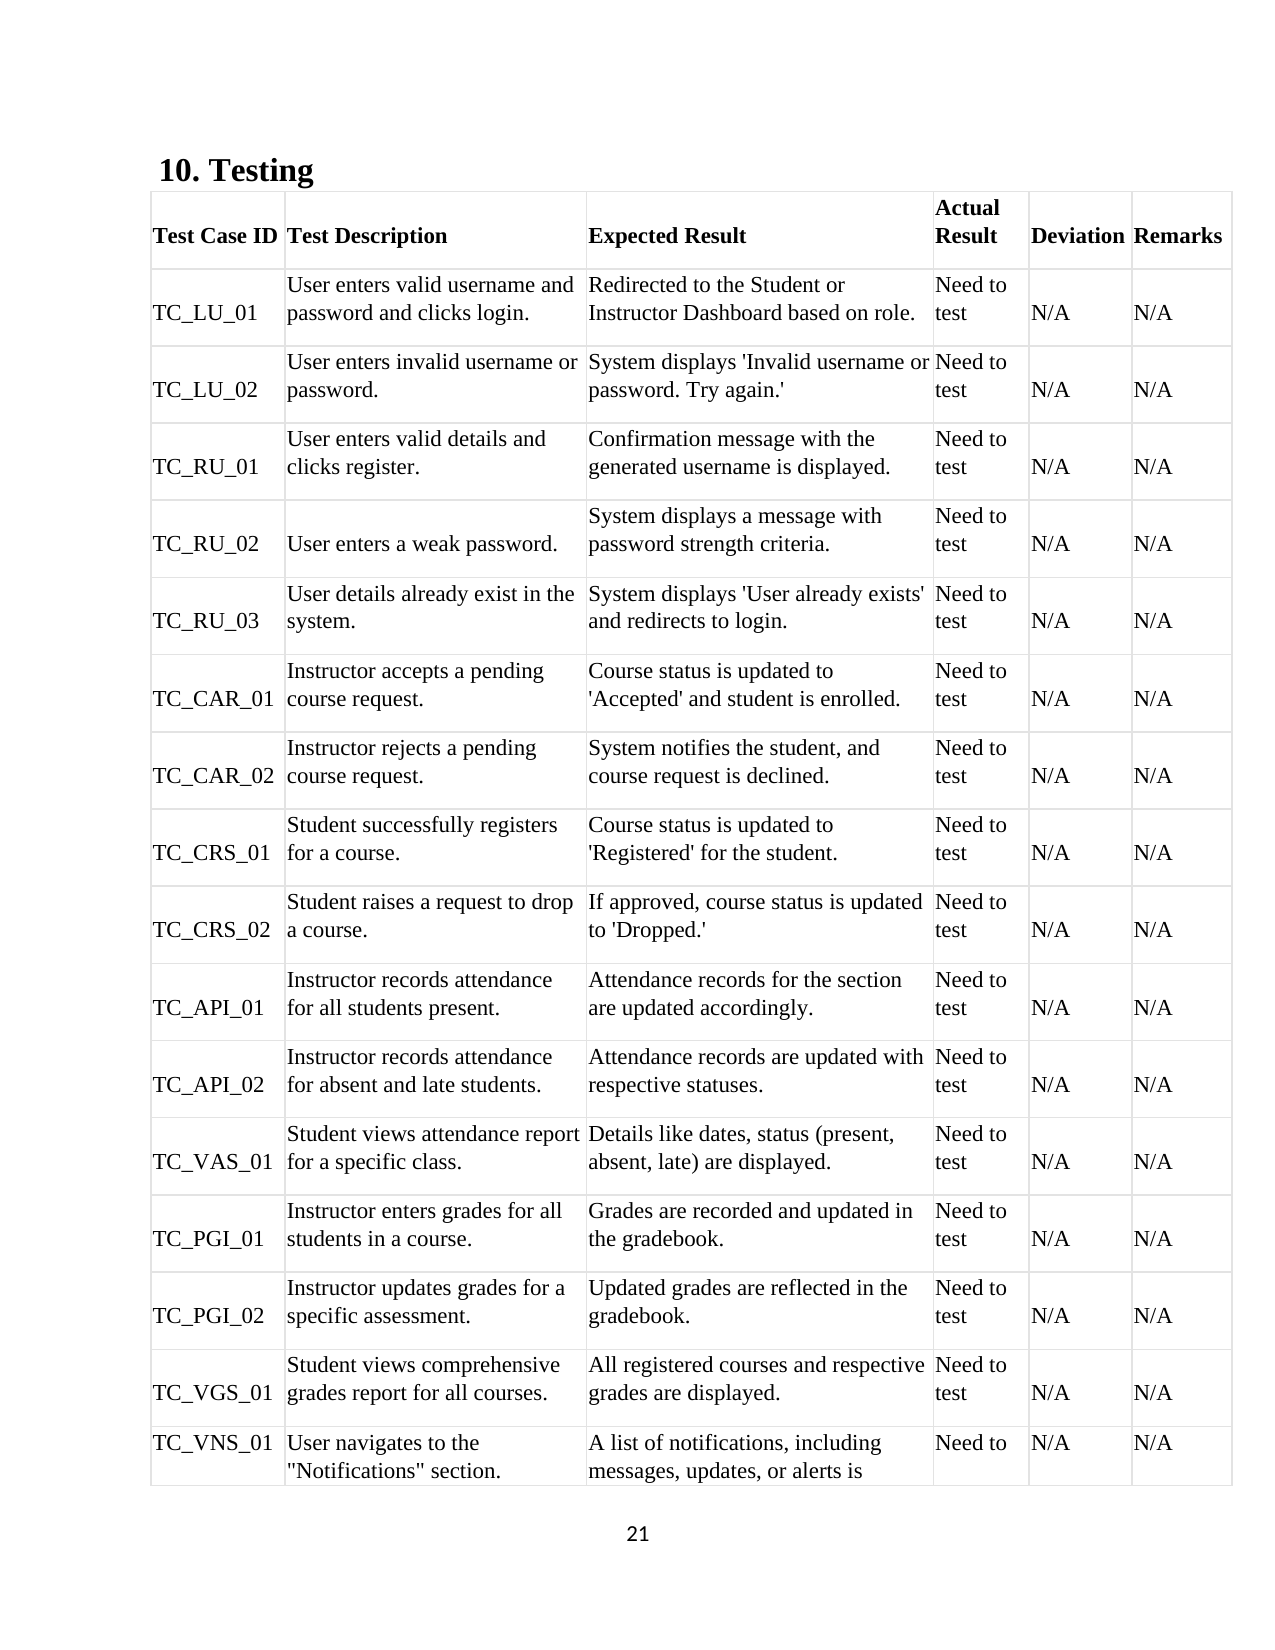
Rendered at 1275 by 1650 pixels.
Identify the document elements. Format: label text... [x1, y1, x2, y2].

table_cell All registered courses and respective grades are displayed. [587, 1350, 933, 1426]
table_cell N/A [1133, 424, 1231, 499]
table_cell N/A [1030, 733, 1131, 808]
table_cell User enters a weak password. [286, 501, 586, 577]
table_cell Need to test [934, 1118, 1028, 1194]
table_cell TC_PGI_02 [152, 1273, 284, 1348]
table_cell User enters valid details and clicks register. [286, 424, 586, 499]
table_cell User details already exist in the system. [286, 578, 586, 654]
table_cell TC_RU_01 [152, 424, 284, 499]
table_cell Attendance records for the section are updated accordingly. [587, 964, 933, 1040]
table_cell TC_API_01 [152, 964, 284, 1040]
table_header Actual Result [934, 192, 1028, 268]
table_cell Student views comprehensive grades report for all courses. [286, 1350, 586, 1426]
table_cell Confirmation message with the generated username is displayed. [587, 424, 933, 499]
table_cell N/A [1133, 1427, 1231, 1484]
table_cell N/A [1133, 1196, 1231, 1271]
table_cell N/A [1133, 1350, 1231, 1426]
table_cell Need to test [934, 733, 1028, 808]
table_cell System notifies the student, and course request is declined. [587, 733, 933, 808]
table_cell N/A [1030, 655, 1131, 731]
table_cell Updated grades are reflected in the gradebook. [587, 1273, 933, 1348]
table_cell Instructor records attendance for absent and late students. [286, 1041, 586, 1117]
table_cell Instructor updates grades for a specific assessment. [286, 1273, 586, 1348]
table_cell N/A [1030, 578, 1131, 654]
table_cell N/A [1133, 810, 1231, 885]
table_cell N/A [1030, 347, 1131, 422]
table_cell System displays a message with password strength criteria. [587, 501, 933, 577]
table_cell N/A [1030, 810, 1131, 885]
table_cell System displays 'User already exists' and redirects to login. [587, 578, 933, 654]
table_cell Need to test [934, 270, 1028, 345]
table_cell TC_VNS_01 [152, 1427, 284, 1484]
table_cell User enters invalid username or password. [286, 347, 586, 422]
table_cell Need to test [934, 1427, 1028, 1484]
table_cell TC_RU_03 [152, 578, 284, 654]
table_cell Student views attendance report for a specific class. [286, 1118, 586, 1194]
table_cell Instructor accepts a pending course request. [286, 655, 586, 731]
table_cell N/A [1030, 270, 1131, 345]
table_cell N/A [1133, 1273, 1231, 1348]
table_cell TC_VAS_01 [152, 1118, 284, 1194]
table_cell Instructor rejects a pending course request. [286, 733, 586, 808]
table_cell N/A [1030, 887, 1131, 962]
table_cell N/A [1133, 501, 1231, 577]
table_cell N/A [1030, 1041, 1131, 1117]
table_cell N/A [1133, 347, 1231, 422]
table_cell Need to test [934, 810, 1028, 885]
table_cell Course status is updated to 'Accepted' and student is enrolled. [587, 655, 933, 731]
table_cell N/A [1030, 1350, 1131, 1426]
table_cell TC_CRS_01 [152, 810, 284, 885]
table_cell Instructor enters grades for all students in a course. [286, 1196, 586, 1271]
table_cell N/A [1030, 1273, 1131, 1348]
table_cell User enters valid username and password and clicks login. [286, 270, 586, 345]
table_cell N/A [1030, 964, 1131, 1040]
table_cell N/A [1133, 887, 1231, 962]
table_cell System displays 'Invalid username or password. Try again.' [587, 347, 933, 422]
table_header Deviation [1030, 192, 1131, 268]
table_cell Grades are recorded and updated in the gradebook. [587, 1196, 933, 1271]
table_cell N/A [1030, 501, 1131, 577]
table_cell TC_API_02 [152, 1041, 284, 1117]
table_cell Course status is updated to 'Registered' for the student. [587, 810, 933, 885]
table_cell Need to test [934, 578, 1028, 654]
table_cell Attendance records are updated with respective statuses. [587, 1041, 933, 1117]
subtitle 10. Testing [150, 150, 1125, 188]
table_header Test Description [286, 192, 586, 268]
table_cell N/A [1030, 1118, 1131, 1194]
table_cell N/A [1030, 1427, 1131, 1484]
table_cell TC_PGI_01 [152, 1196, 284, 1271]
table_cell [587, 1427, 933, 1484]
table_header Test Case ID [152, 192, 284, 268]
table_cell N/A [1133, 578, 1231, 654]
table_cell TC_VGS_01 [152, 1350, 284, 1426]
table_cell Need to test [934, 1273, 1028, 1348]
table_cell Need to test [934, 1350, 1028, 1426]
table_cell Need to test [934, 424, 1028, 499]
table_cell TC_CAR_01 [152, 655, 284, 731]
table_cell N/A [1133, 1118, 1231, 1194]
table_cell If approved, course status is updated to 'Dropped.' [587, 887, 933, 962]
table_cell Instructor records attendance for all students present. [286, 964, 586, 1040]
table_cell N/A [1030, 1196, 1131, 1271]
table_cell N/A [1133, 270, 1231, 345]
table_cell TC_LU_02 [152, 347, 284, 422]
table_cell N/A [1133, 655, 1231, 731]
table_cell TC_CAR_02 [152, 733, 284, 808]
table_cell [286, 1427, 586, 1484]
table_cell Need to test [934, 887, 1028, 962]
table_cell TC_RU_02 [152, 501, 284, 577]
table_cell Need to test [934, 1041, 1028, 1117]
table_cell Details like dates, status (present, absent, late) are displayed. [587, 1118, 933, 1194]
table_header Expected Result [587, 192, 933, 268]
table_cell Redirected to the Student or Instructor Dashboard based on role. [587, 270, 933, 345]
table_cell Need to test [934, 964, 1028, 1040]
table_cell Need to test [934, 655, 1028, 731]
table_cell Need to test [934, 347, 1028, 422]
table_cell Student raises a request to drop a course. [286, 887, 586, 962]
table_cell N/A [1133, 964, 1231, 1040]
table_cell Need to test [934, 501, 1028, 577]
table_header Remarks [1133, 192, 1231, 268]
table_cell TC_LU_01 [152, 270, 284, 345]
table_cell Student successfully registers for a course. [286, 810, 586, 885]
table_cell N/A [1133, 733, 1231, 808]
table_cell Need to test [934, 1196, 1028, 1271]
table_cell N/A [1030, 424, 1131, 499]
table_cell N/A [1133, 1041, 1231, 1117]
table_cell TC_CRS_02 [152, 887, 284, 962]
